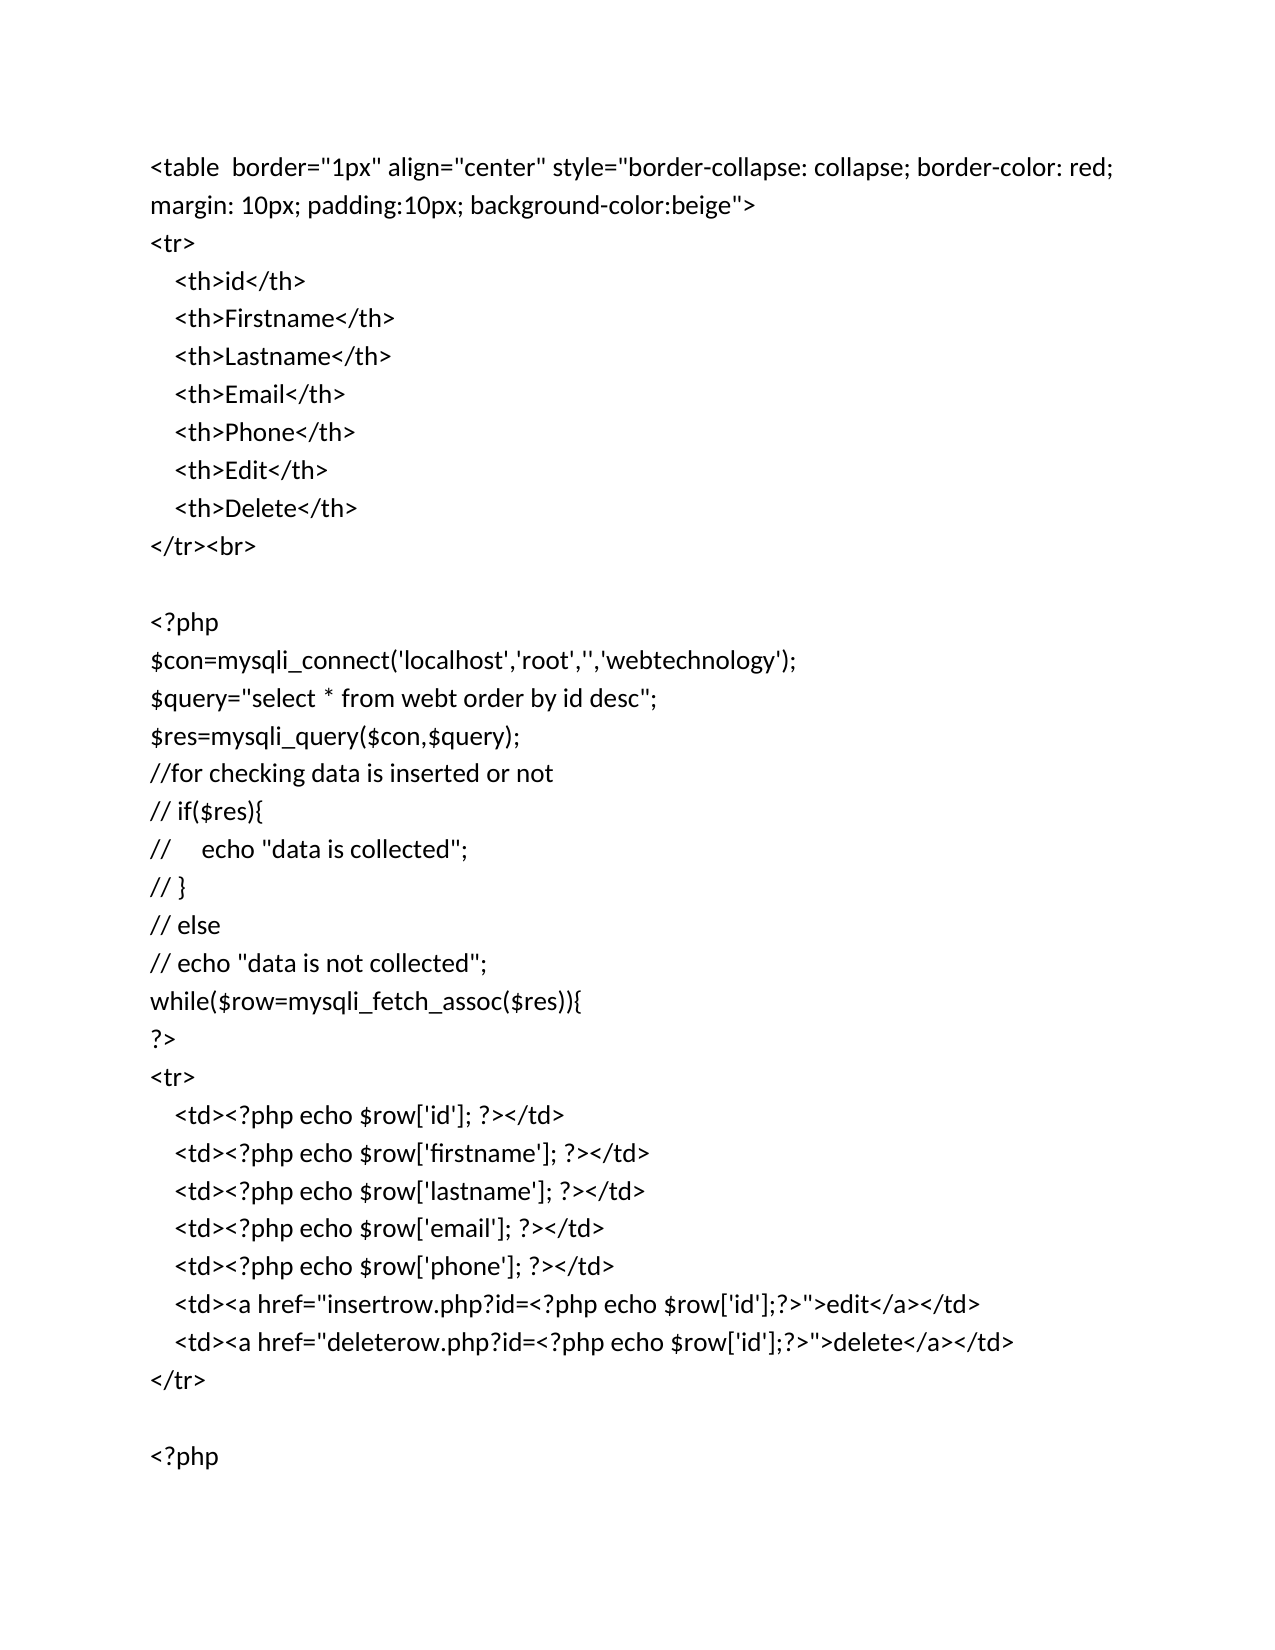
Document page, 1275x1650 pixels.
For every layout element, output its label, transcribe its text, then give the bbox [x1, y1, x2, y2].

text </tr> [150, 1363, 1125, 1396]
text $con=mysqli_connect('localhost','root','','webtechnology'); [150, 643, 1125, 676]
text <td><?php echo $row['email']; ?></td> [150, 1212, 1125, 1245]
text <?php [150, 605, 1125, 638]
text <?php [150, 1439, 1125, 1472]
text ?> [150, 1022, 1125, 1055]
text // echo "data is collected"; [150, 832, 1125, 866]
text <th>Email</th> [150, 377, 1125, 411]
text <td><?php echo $row['lastname']; ?></td> [150, 1174, 1125, 1207]
text <th>id</th> [150, 264, 1125, 297]
text // else [150, 908, 1125, 941]
text </tr><br> [150, 529, 1125, 562]
text <tr> [150, 226, 1125, 259]
text while($row=mysqli_fetch_assoc($res)){ [150, 984, 1125, 1017]
text <tr> [150, 1060, 1125, 1093]
text <td><?php echo $row['firstname']; ?></td> [150, 1136, 1125, 1169]
text <td><?php echo $row['id']; ?></td> [150, 1098, 1125, 1131]
text <th>Lastname</th> [150, 339, 1125, 373]
text $query="select * from webt order by id desc"; [150, 681, 1125, 714]
text <td><?php echo $row['phone']; ?></td> [150, 1249, 1125, 1283]
text //for checking data is inserted or not [150, 757, 1125, 790]
text // if($res){ [150, 794, 1125, 828]
text // echo "data is not collected"; [150, 946, 1125, 979]
text $res=mysqli_query($con,$query); [150, 719, 1125, 752]
text <th>Phone</th> [150, 415, 1125, 448]
text <th>Firstname</th> [150, 302, 1125, 335]
text <th>Edit</th> [150, 453, 1125, 486]
text <th>Delete</th> [150, 491, 1125, 524]
text // } [150, 870, 1125, 903]
text <table border="1px" align="center" style="border-collapse: collapse; border-color: red; margin: 10px; padding:10px; background-color:beige"> [150, 150, 1125, 221]
text <td><a href="deleterow.php?id=<?php echo $row['id'];?>">delete</a></td> [150, 1325, 1125, 1358]
text <td><a href="insertrow.php?id=<?php echo $row['id'];?>">edit</a></td> [150, 1287, 1125, 1321]
